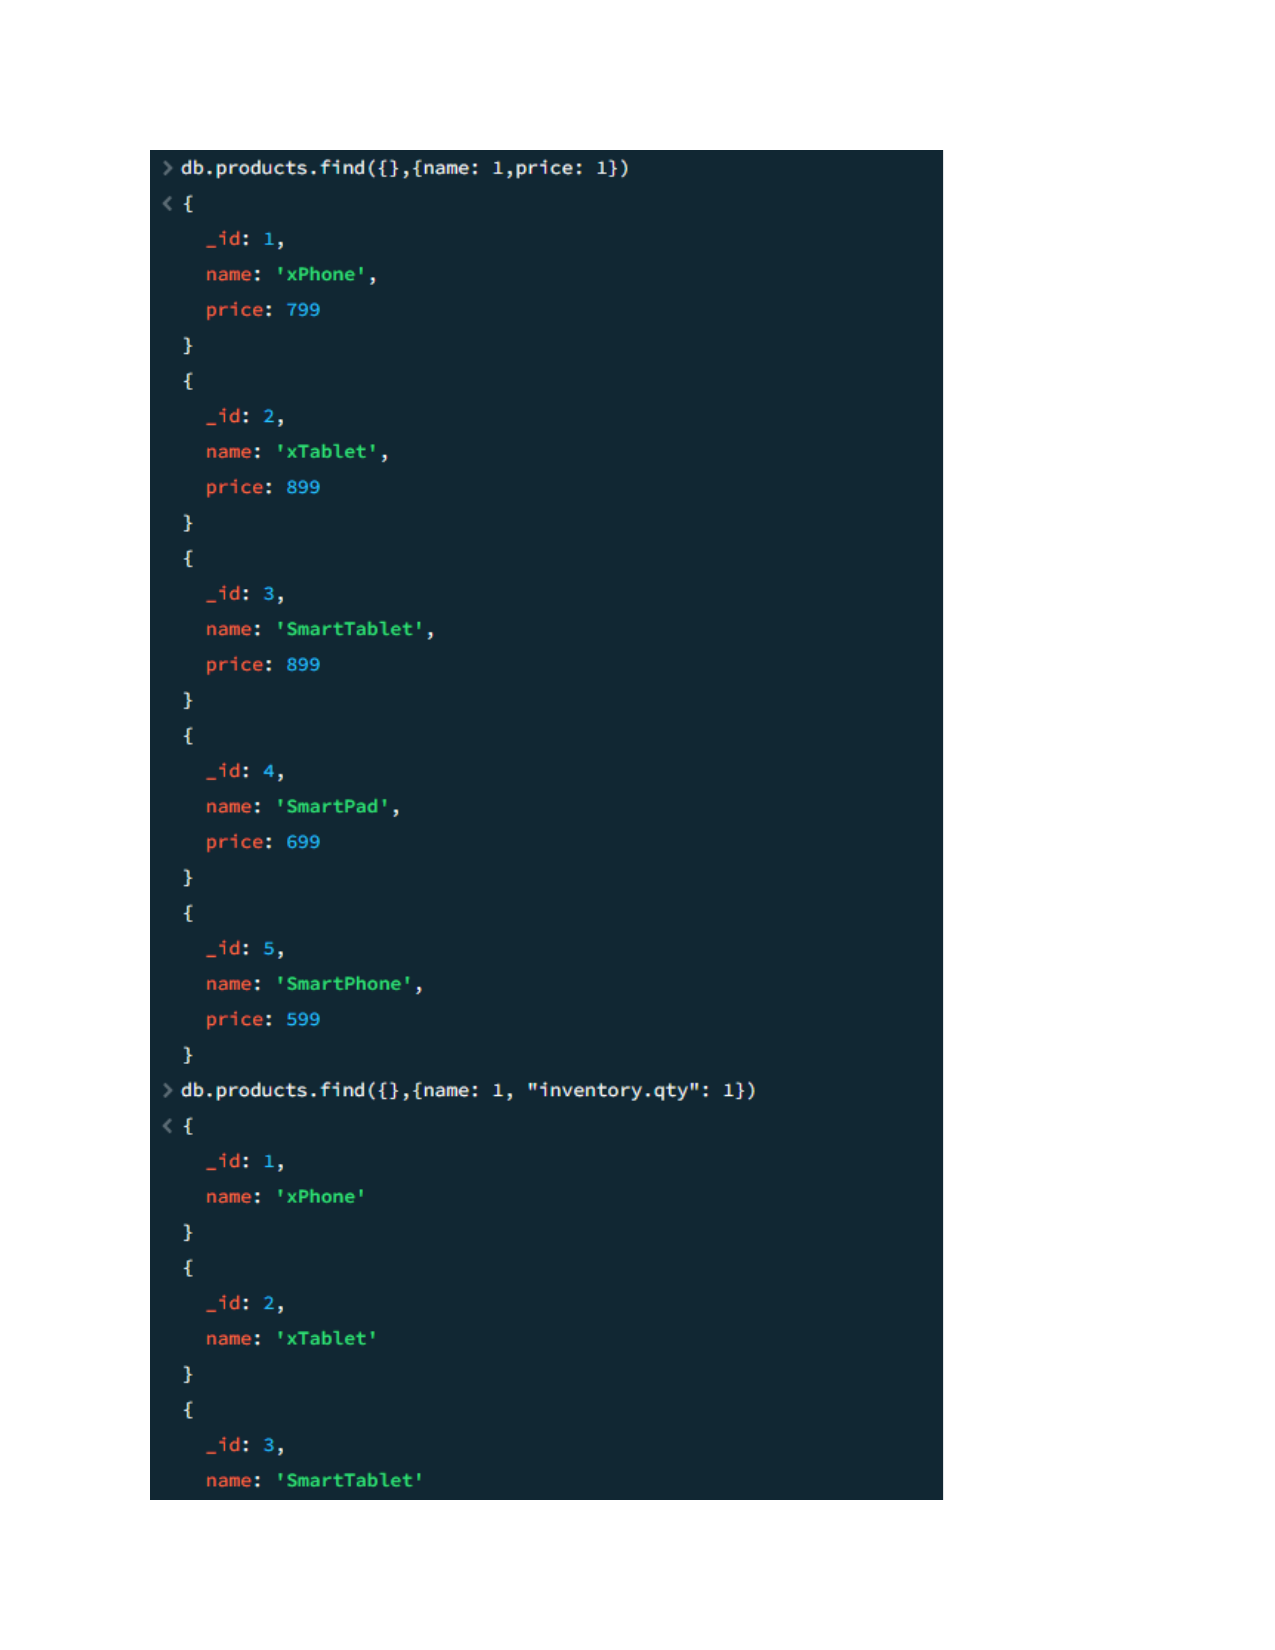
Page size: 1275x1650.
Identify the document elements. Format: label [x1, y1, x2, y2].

picture [150, 150, 944, 1500]
